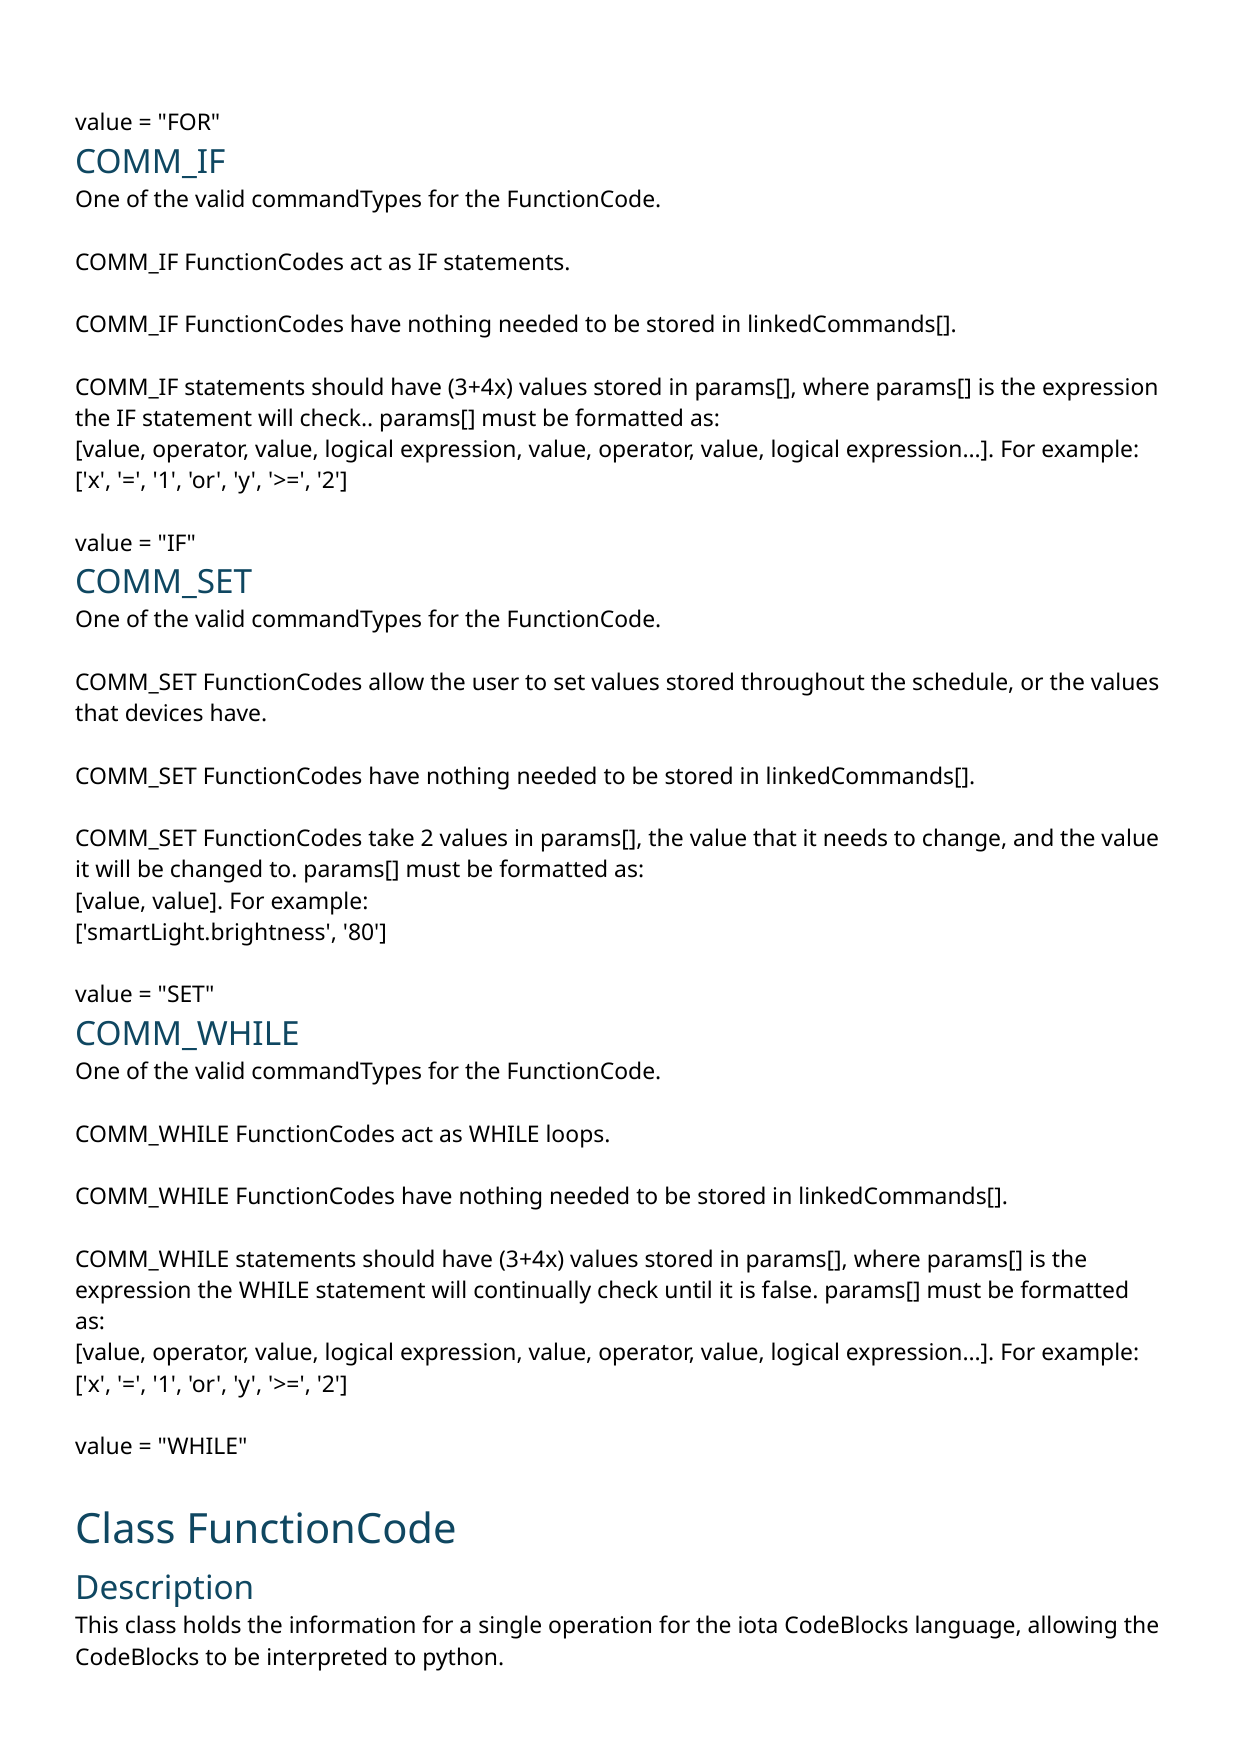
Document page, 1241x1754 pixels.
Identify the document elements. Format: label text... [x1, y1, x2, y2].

text One of the valid commandTypes for the FunctionCode. [75, 1055, 1165, 1086]
text ['x', '=', '1', 'or', 'y', '>=', '2'] [75, 1367, 1165, 1399]
text value = "SET" [75, 947, 1165, 1009]
text [value, value]. For example: [75, 884, 1165, 916]
text One of the valid commandTypes for the FunctionCode. [75, 603, 1165, 634]
text COMM_WHILE [75, 1009, 1165, 1055]
text COMM_SET FunctionCodes have nothing needed to be stored in linkedCommands[]. [75, 759, 1165, 791]
text [value, operator, value, logical expression, value, operator, value, logical expression…]. For example: [75, 1336, 1165, 1367]
text COMM_SET [75, 558, 1165, 603]
text COMM_SET FunctionCodes take 2 values in params[], the value that it needs to change, and the value it will be changed to. params[] must be formatted as: [75, 822, 1165, 884]
text ['smartLight.brightness', '80'] [75, 916, 1165, 947]
text COMM_IF FunctionCodes act as IF statements. [75, 245, 1165, 277]
text value = "WHILE" [75, 1399, 1165, 1461]
subtitle Class FunctionCode [75, 1499, 1165, 1556]
text This class holds the information for a single operation for the iota CodeBlocks language, allowing the CodeBlocks to be interpreted to python. [75, 1609, 1165, 1672]
text [value, operator, value, logical expression, value, operator, value, logical expression…]. For example: [75, 433, 1165, 464]
text value = "IF" [75, 495, 1165, 558]
text COMM_IF statements should have (3+4x) values stored in params[], where params[] is the expression the IF statement will check.. params[] must be formatted as: [75, 370, 1165, 433]
text COMM_IF [75, 137, 1165, 183]
text ['x', '=', '1', 'or', 'y', '>=', '2'] [75, 464, 1165, 495]
text One of the valid commandTypes for the FunctionCode. [75, 183, 1165, 214]
text COMM_WHILE FunctionCodes have nothing needed to be stored in linkedCommands[]. [75, 1180, 1165, 1211]
text value = "FOR" [75, 75, 1165, 137]
text COMM_SET FunctionCodes allow the user to set values stored throughout the schedule, or the values that devices have. [75, 666, 1165, 728]
text Description [75, 1564, 1165, 1609]
text COMM_WHILE FunctionCodes act as WHILE loops. [75, 1117, 1165, 1149]
text COMM_IF FunctionCodes have nothing needed to be stored in linkedCommands[]. [75, 308, 1165, 339]
